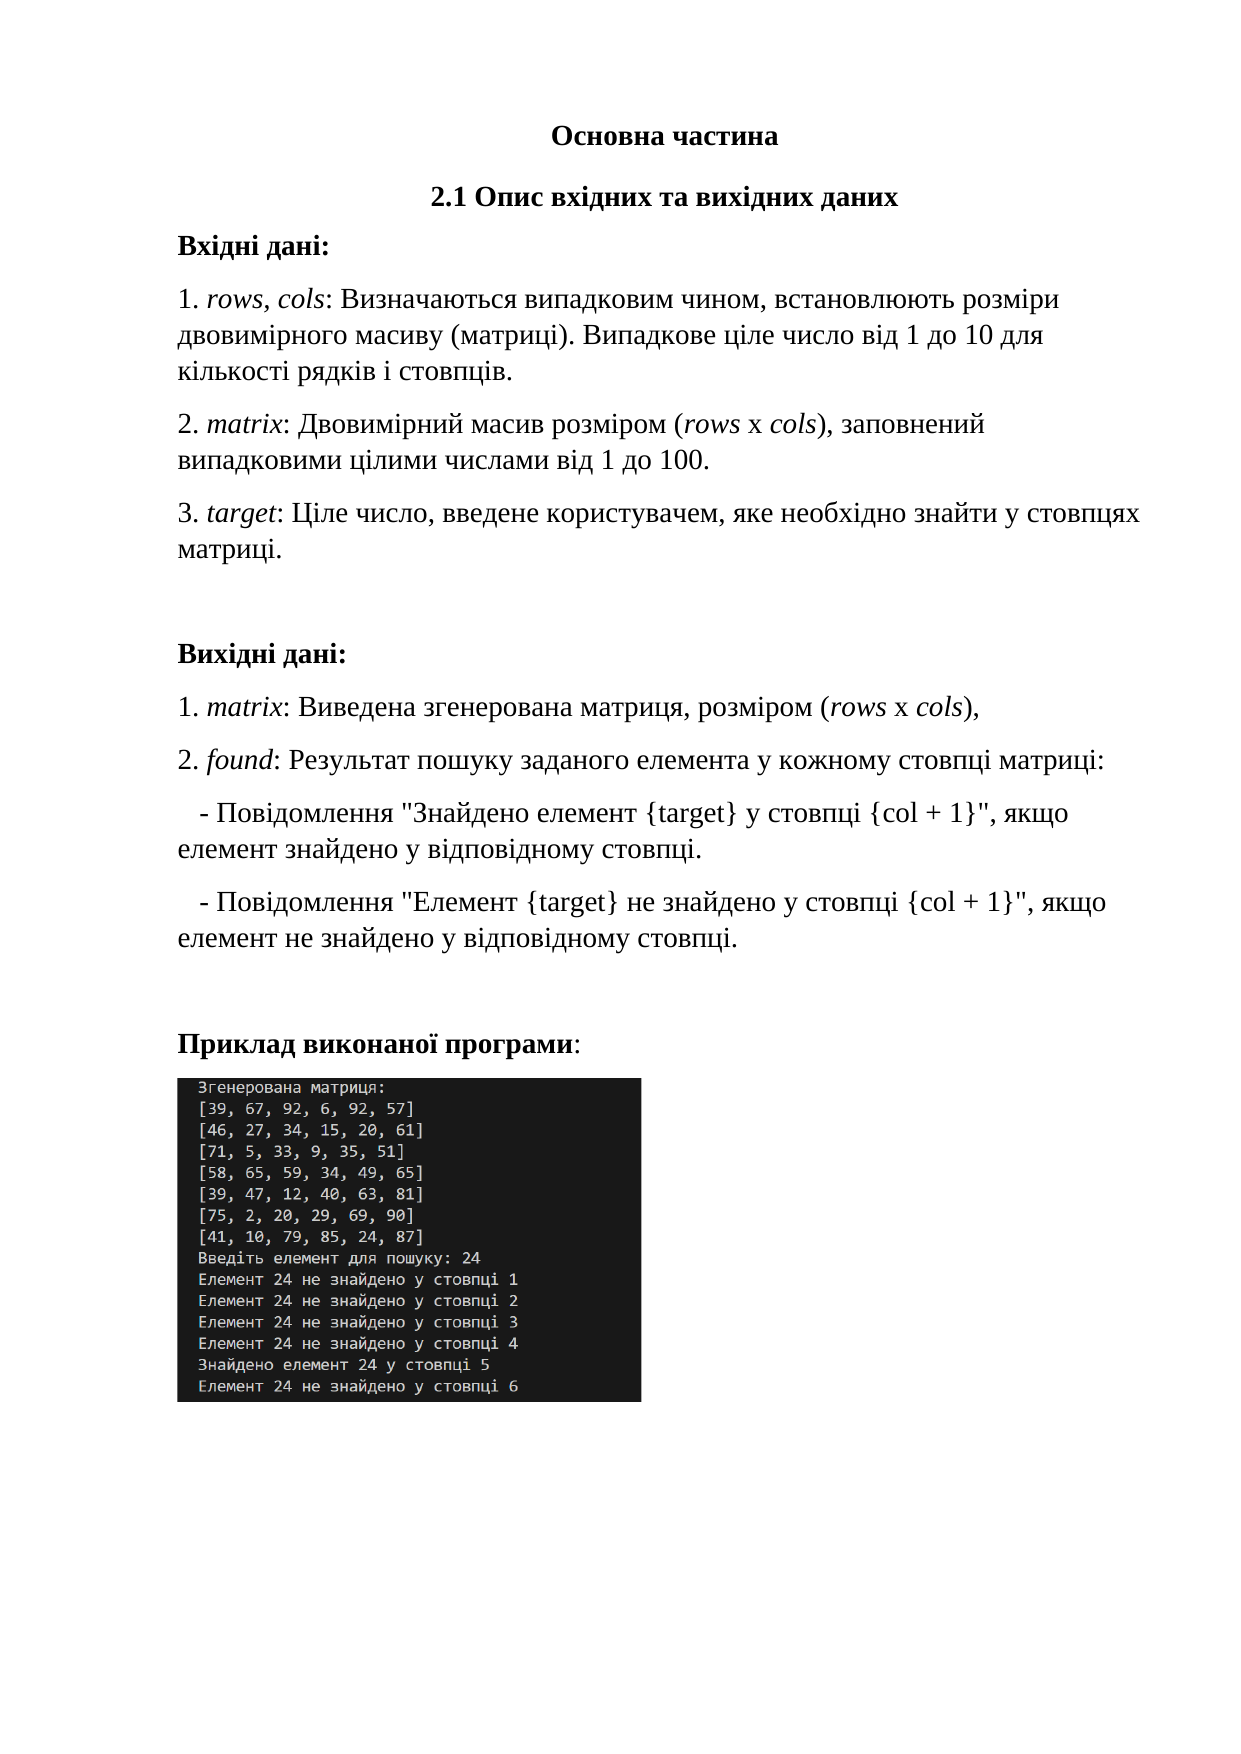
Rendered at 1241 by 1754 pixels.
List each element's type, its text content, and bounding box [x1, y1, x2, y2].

text 2. found: Результат пошуку заданого елемента у кожному стовпці матриці: [177, 742, 1152, 776]
text 3. target: Ціле число, введене користувачем, яке необхідно знайти у стовпцях матриці. [177, 495, 1152, 564]
text Вихідні дані: [177, 637, 1152, 670]
text 1. rows, cols: Визначаються випадковим чином, встановлюють розміри двовимірного масиву (матриці). Випадкове ціле число від 1 до 10 для кількості рядків і стовпців. [177, 281, 1152, 387]
text - Повідомлення "Елемент {target} не знайдено у стовпці {col + 1}", якщо елемент не знайдено у відповідному стовпці. [177, 884, 1152, 954]
picture [177, 1078, 642, 1402]
text Приклад виконаної програми: [177, 1026, 1152, 1059]
text Вхідні дані: [177, 228, 1152, 261]
text - Повідомлення "Знайдено елемент {target} у стовпці {col + 1}", якщо елемент знайдено у відповідному стовпці. [177, 795, 1152, 865]
subtitle Основна частина [177, 118, 1152, 152]
text 2. matrix: Двовимірний масив розміром (rows x cols), заповнений випадковими цілими числами від 1 до 100. [177, 406, 1152, 476]
subtitle 2.1 Опис вхідних та вихідних даних [177, 179, 1152, 213]
text 1. matrix: Виведена згенерована матриця, розміром (rows x cols), [177, 689, 1152, 723]
